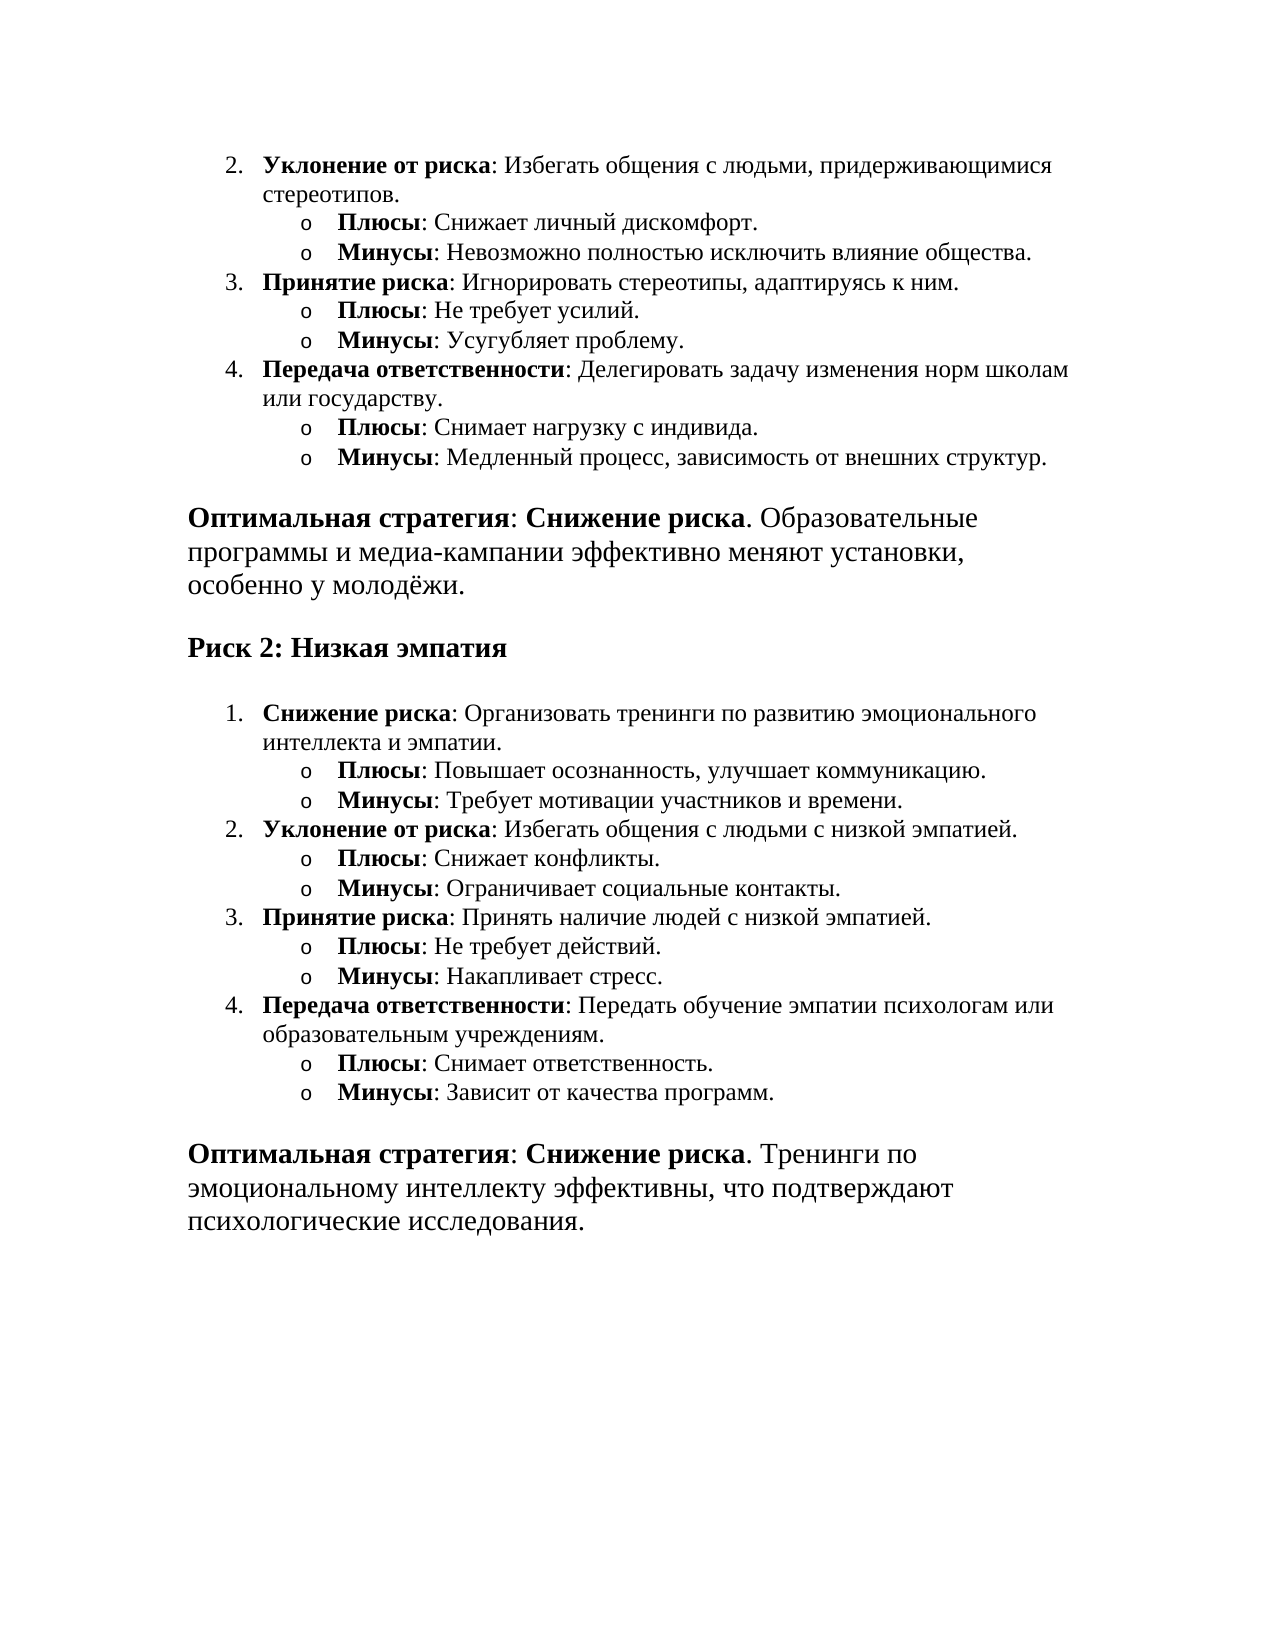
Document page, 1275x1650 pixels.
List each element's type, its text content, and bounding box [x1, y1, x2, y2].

list Плюсы: Снижает личный дискомфорт. [300, 207, 1087, 237]
list Плюсы: Повышает осознанность, улучшает коммуникацию. [300, 755, 1087, 785]
list Минусы: Зависит от качества программ. [300, 1077, 1087, 1107]
list Плюсы: Снимает нагрузку с индивида. [300, 412, 1087, 442]
list Минусы: Ограничивает социальные контакты. [300, 873, 1087, 902]
list Минусы: Медленный процесс, зависимость от внешних структур. [300, 442, 1087, 471]
list Передача ответственности: Делегировать задачу изменения норм школам или государству. [225, 354, 1087, 412]
list Уклонение от риска: Избегать общения с людьми с низкой эмпатией. [225, 814, 1087, 843]
text Оптимальная стратегия: Снижение риска. Образовательные программы и медиа-кампании эффективно меняют установки, особенно у молодёжи. [187, 500, 1087, 601]
list Передача ответственности: Передать обучение эмпатии психологам или образовательным учреждениям. [225, 990, 1087, 1048]
subtitle Риск 2: Низкая эмпатия [187, 630, 1087, 664]
list Принятие риска: Игнорировать стереотипы, адаптируясь к ним. [225, 267, 1087, 295]
list Минусы: Накапливает стресс. [300, 961, 1087, 990]
list Плюсы: Не требует усилий. [300, 295, 1087, 325]
text Оптимальная стратегия: Снижение риска. Тренинги по эмоциональному интеллекту эффективны, что подтверждают психологические исследования. [187, 1136, 1087, 1237]
list Уклонение от риска: Избегать общения с людьми, придерживающимися стереотипов. [225, 150, 1087, 207]
list Плюсы: Не требует действий. [300, 931, 1087, 961]
list Минусы: Требует мотивации участников и времени. [300, 785, 1087, 814]
list Минусы: Усугубляет проблему. [300, 325, 1087, 354]
list Плюсы: Снимает ответственность. [300, 1048, 1087, 1077]
list Снижение риска: Организовать тренинги по развитию эмоционального интеллекта и эмпатии. [225, 698, 1087, 755]
list Минусы: Невозможно полностью исключить влияние общества. [300, 237, 1087, 267]
list Принятие риска: Принять наличие людей с низкой эмпатией. [225, 902, 1087, 931]
list Плюсы: Снижает конфликты. [300, 843, 1087, 873]
